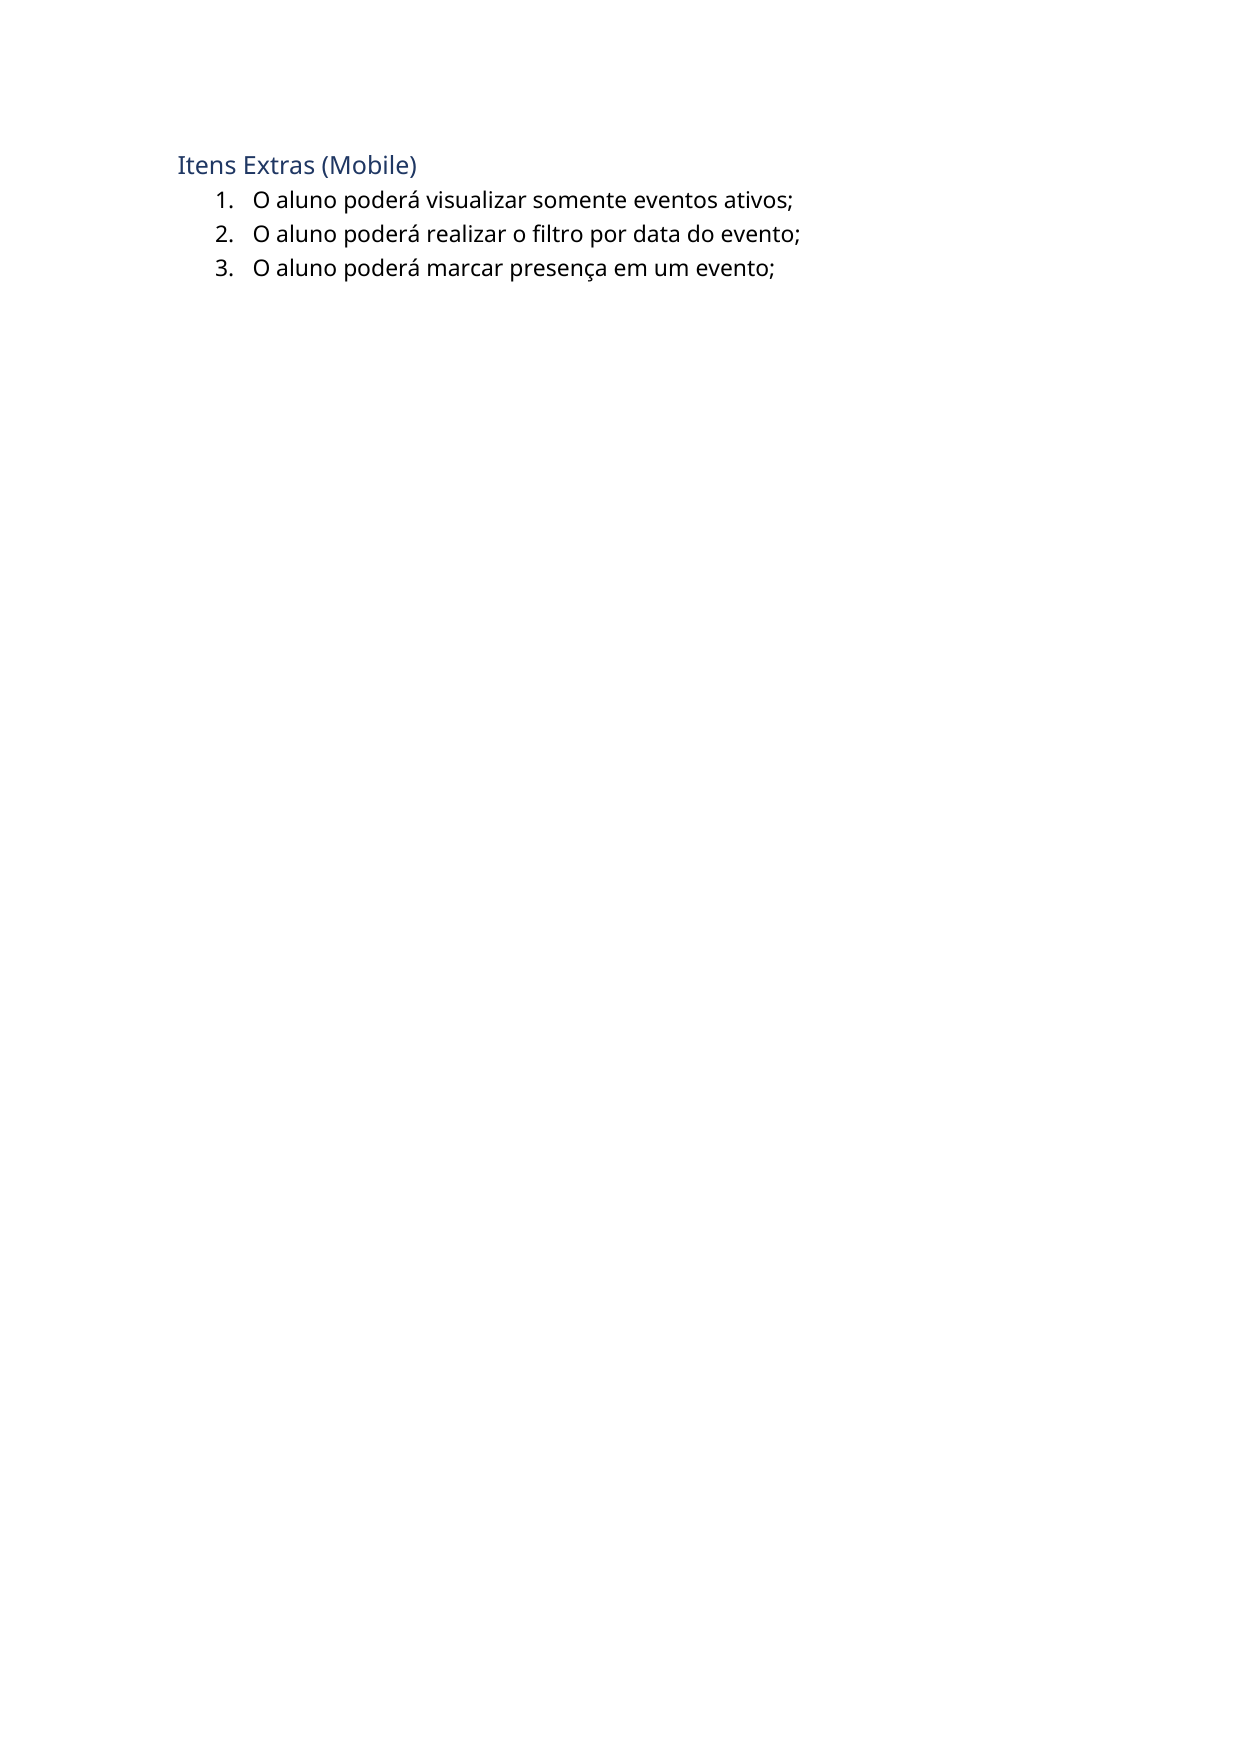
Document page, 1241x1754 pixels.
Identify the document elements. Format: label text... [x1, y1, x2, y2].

list O aluno poderá realizar o filtro por data do evento; [215, 218, 1063, 249]
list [215, 252, 1063, 283]
subtitle Itens Extras (Mobile) [177, 148, 1063, 182]
list O aluno poderá visualizar somente eventos ativos; [215, 184, 1063, 216]
